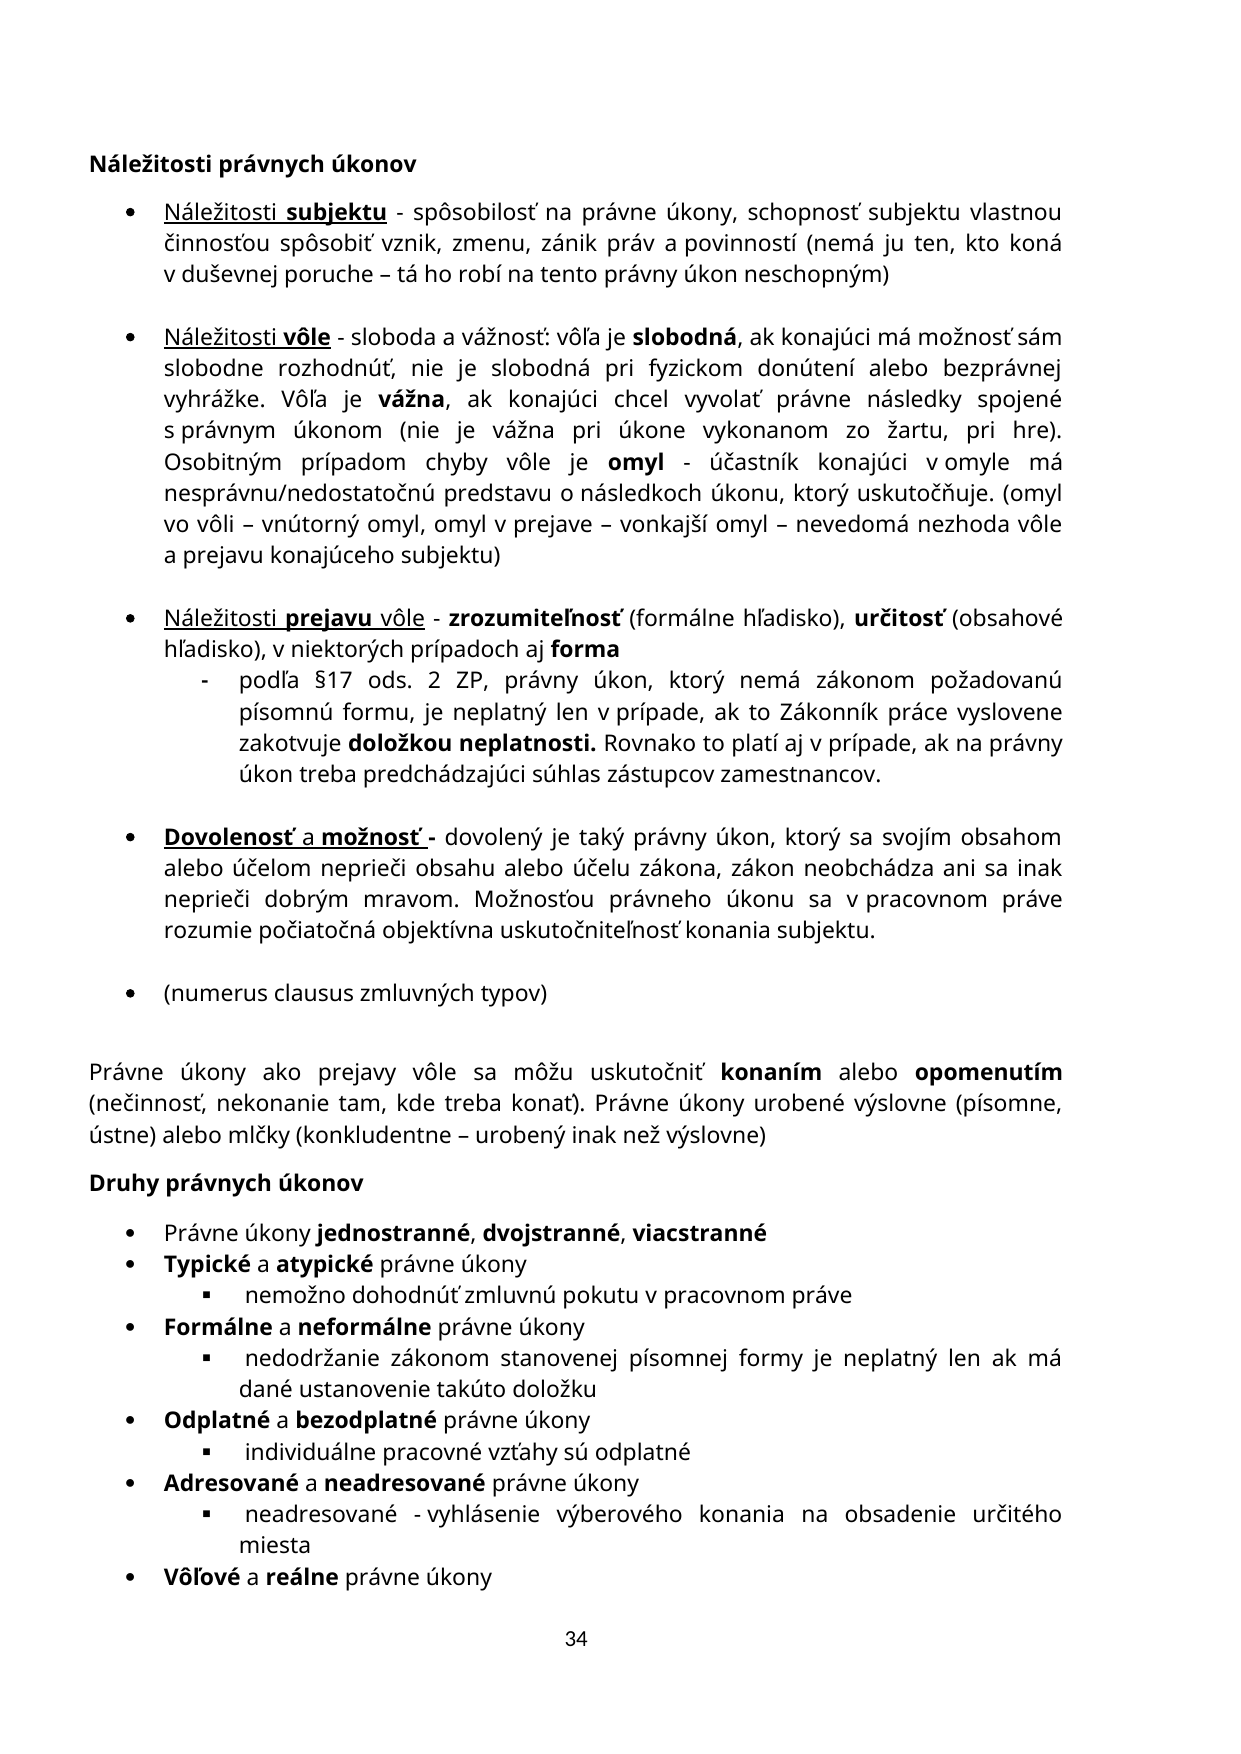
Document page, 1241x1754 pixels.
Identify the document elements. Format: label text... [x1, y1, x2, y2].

text Právne úkony ako prejavy vôle sa môžu uskutočniť konaním alebo opomenutím (nečinnosť, nekonanie tam, kde treba konať). Právne úkony urobené výslovne (písomne, ústne) alebo mlčky (konkludentne – urobený inak než výslovne) [89, 1056, 1063, 1150]
list (numerus clausus zmluvných typov) [126, 977, 1063, 1008]
list Formálne a neformálne právne úkony [126, 1311, 1063, 1342]
list Vôľové a reálne právne úkony [126, 1561, 1063, 1592]
list neadresované - vyhlásenie výberového konania na obsadenie určitého miesta [201, 1498, 1063, 1561]
list Právne úkony jednostranné, dvojstranné, viacstranné [126, 1217, 1063, 1248]
list Dovolenosť a možnosť - dovolený je taký právny úkon, ktorý sa svojím obsahom alebo účelom neprieči obsahu alebo účelu zákona, zákon neobchádza ani sa inak neprieči dobrým mravom. Možnosťou právneho úkonu sa v pracovnom práve rozumie počiatočná objektívna uskutočniteľnosť konania subjektu. [126, 821, 1063, 946]
text Druhy právnych úkonov [89, 1166, 1063, 1198]
list podľa §17 ods. 2 ZP, právny úkon, ktorý nemá zákonom požadovanú písomnú formu, je neplatný len v prípade, ak to Zákonník práce vyslovene zakotvuje doložkou neplatnosti. Rovnako to platí aj v prípade, ak na právny úkon treba predchádzajúci súhlas zástupcov zamestnancov. [201, 664, 1063, 789]
list nedodržanie zákonom stanovenej písomnej formy je neplatný len ak má dané ustanovenie takúto doložku [201, 1342, 1063, 1404]
list Typické a atypické právne úkony [126, 1248, 1063, 1279]
list nemožno dohodnúť zmluvnú pokutu v pracovnom práve [201, 1279, 1063, 1311]
list Náležitosti prejavu vôle - zrozumiteľnosť (formálne hľadisko), určitosť (obsahové hľadisko), v niektorých prípadoch aj forma [126, 602, 1063, 664]
list Adresované a neadresované právne úkony [126, 1467, 1063, 1498]
list Náležitosti subjektu - spôsobilosť na právne úkony, schopnosť subjektu vlastnou činnosťou spôsobiť vznik, zmenu, zánik práv a povinností (nemá ju ten, kto koná v duševnej poruche – tá ho robí na tento právny úkon neschopným) [126, 196, 1063, 289]
list Odplatné a bezodplatné právne úkony [126, 1404, 1063, 1436]
text Náležitosti právnych úkonov [89, 148, 1063, 179]
list individuálne pracovné vzťahy sú odplatné [201, 1436, 1063, 1467]
list Náležitosti vôle - sloboda a vážnosť: vôľa je slobodná, ak konajúci má možnosť sám slobodne rozhodnúť, nie je slobodná pri fyzickom donútení alebo bezprávnej vyhrážke. Vôľa je vážna, ak konajúci chcel vyvolať právne následky spojené s právnym úkonom (nie je vážna pri úkone vykonanom zo žartu, pri hre). Osobitným prípadom chyby vôle je omyl - účastník konajúci v omyle má nesprávnu/nedostatočnú predstavu o následkoch úkonu, ktorý uskutočňuje. (omyl vo vôli – vnútorný omyl, omyl v prejave – vonkajší omyl – nevedomá nezhoda vôle a prejavu konajúceho subjektu) [126, 321, 1063, 571]
